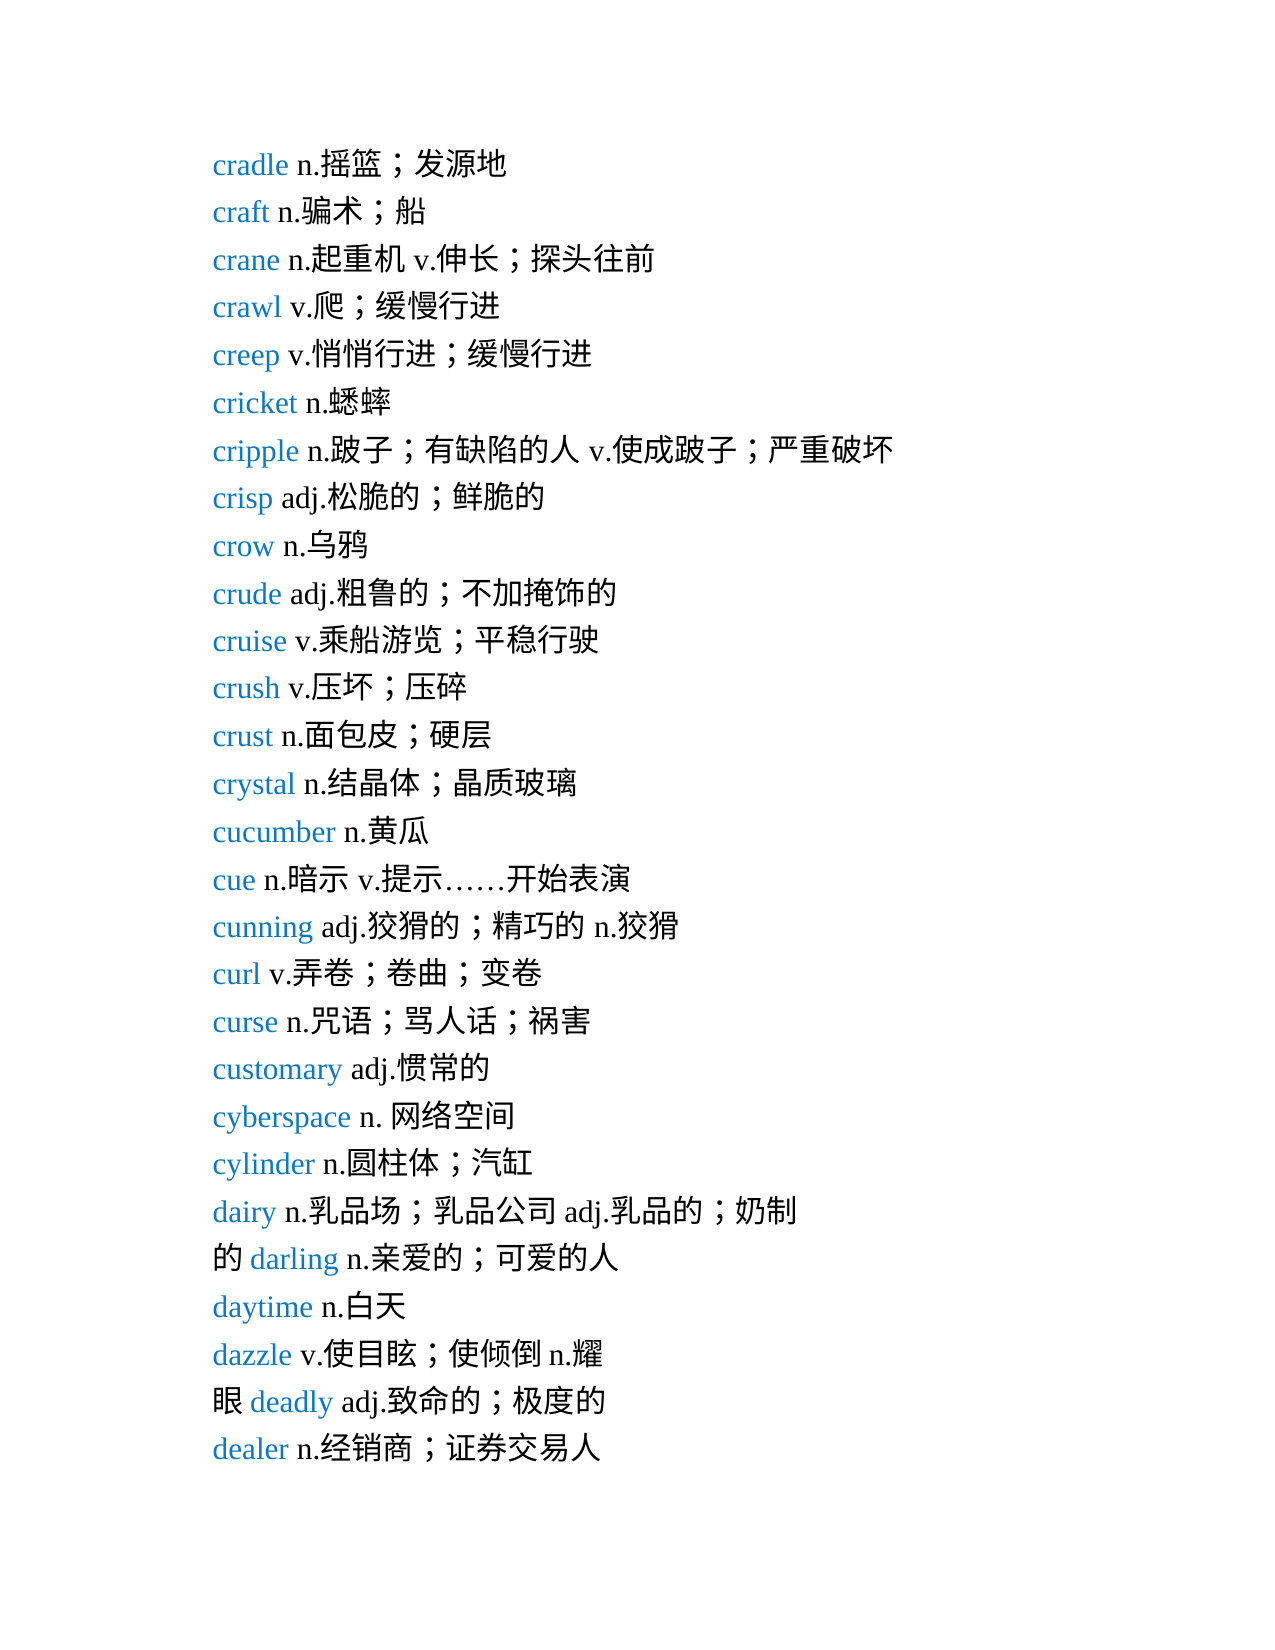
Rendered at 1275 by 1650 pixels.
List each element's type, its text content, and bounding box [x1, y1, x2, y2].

text daytime n.白天 [212, 1284, 1096, 1327]
text creep v.悄悄行进；缓慢行进cricket n.蟋蟀 [212, 332, 595, 422]
text crude adj.粗鲁的；不加掩饰的cruise v.乘船游览；平稳行驶crush v.压坏；压碎 [212, 571, 619, 708]
text crust n.面包皮；硬层 [212, 713, 577, 756]
text dairy n.乳品场；乳品公司adj.乳品的；奶制的darling n.亲爱的；可爱的人 [212, 1189, 825, 1279]
text crow n.乌鸦 [212, 523, 1096, 566]
text cradle n.摇篮；发源地craft n.骗术；船 [212, 142, 510, 231]
text dazzle v.使目眩；使倾倒n.耀眼deadly adj.致命的；极度的dealer n.经销商；证券交易人 [212, 1332, 630, 1469]
text cripple n.跛子；有缺陷的人 v.使成跛子；严重破坏crisp adj.松脆的；鲜脆的 [212, 428, 903, 517]
text crane n.起重机 v.伸长；探头往前crawl v.爬；缓慢行进 [212, 237, 665, 327]
text crystal n.结晶体；晶质玻璃cucumber n.黄瓜 [212, 761, 577, 851]
text cue n.暗示 v.提示……开始表演cunning adj.狡猾的；精巧的 n.狡猾curl v.弄卷；卷曲；变卷 [212, 857, 689, 994]
text curse n.咒语；骂人话；祸害customary adj.惯常的cyberspace n. 网络空间cylinder n.圆柱体；汽缸 [212, 999, 593, 1183]
